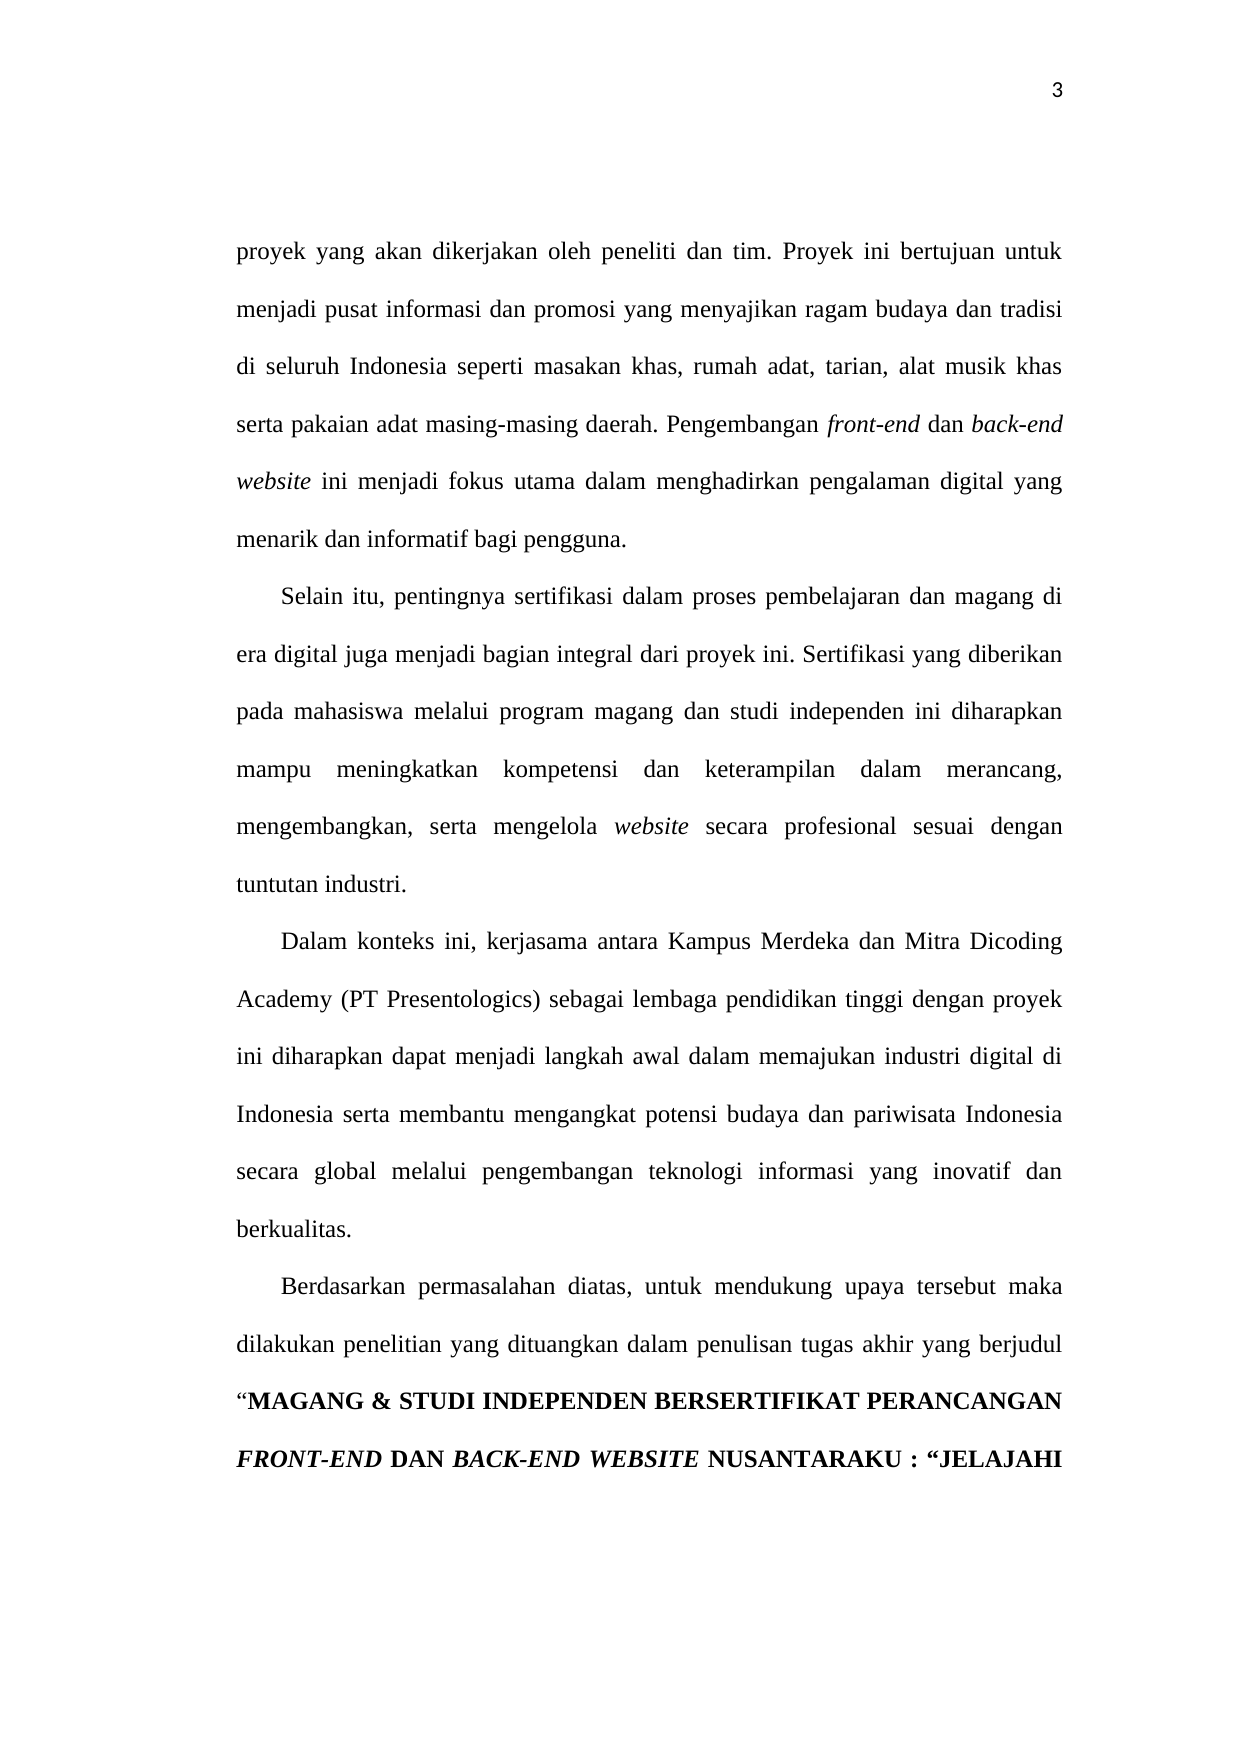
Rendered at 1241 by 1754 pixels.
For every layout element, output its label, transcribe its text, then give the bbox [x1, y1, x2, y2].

text Dalam konteks ini, kerjasama antara Kampus Merdeka dan Mitra Dicoding Academy (PT Presentologics) sebagai lembaga pendidikan tinggi dengan proyek ini diharapkan dapat menjadi langkah awal dalam memajukan industri digital di Indonesia serta membantu mengangkat potensi budaya dan pariwisata Indonesia secara global melalui pengembangan teknologi informasi yang inovatif dan berkualitas. [236, 926, 1063, 1242]
text Selain itu, pentingnya sertifikasi dalam proses pembelajaran dan magang di era digital juga menjadi bagian integral dari proyek ini. Sertifikasi yang diberikan pada mahasiswa melalui program magang dan studi independen ini diharapkan mampu meningkatkan kompetensi dan keterampilan dalam merancang, mengembangkan, serta mengelola website secara profesional sesuai dengan tuntutan industri. [236, 581, 1063, 897]
